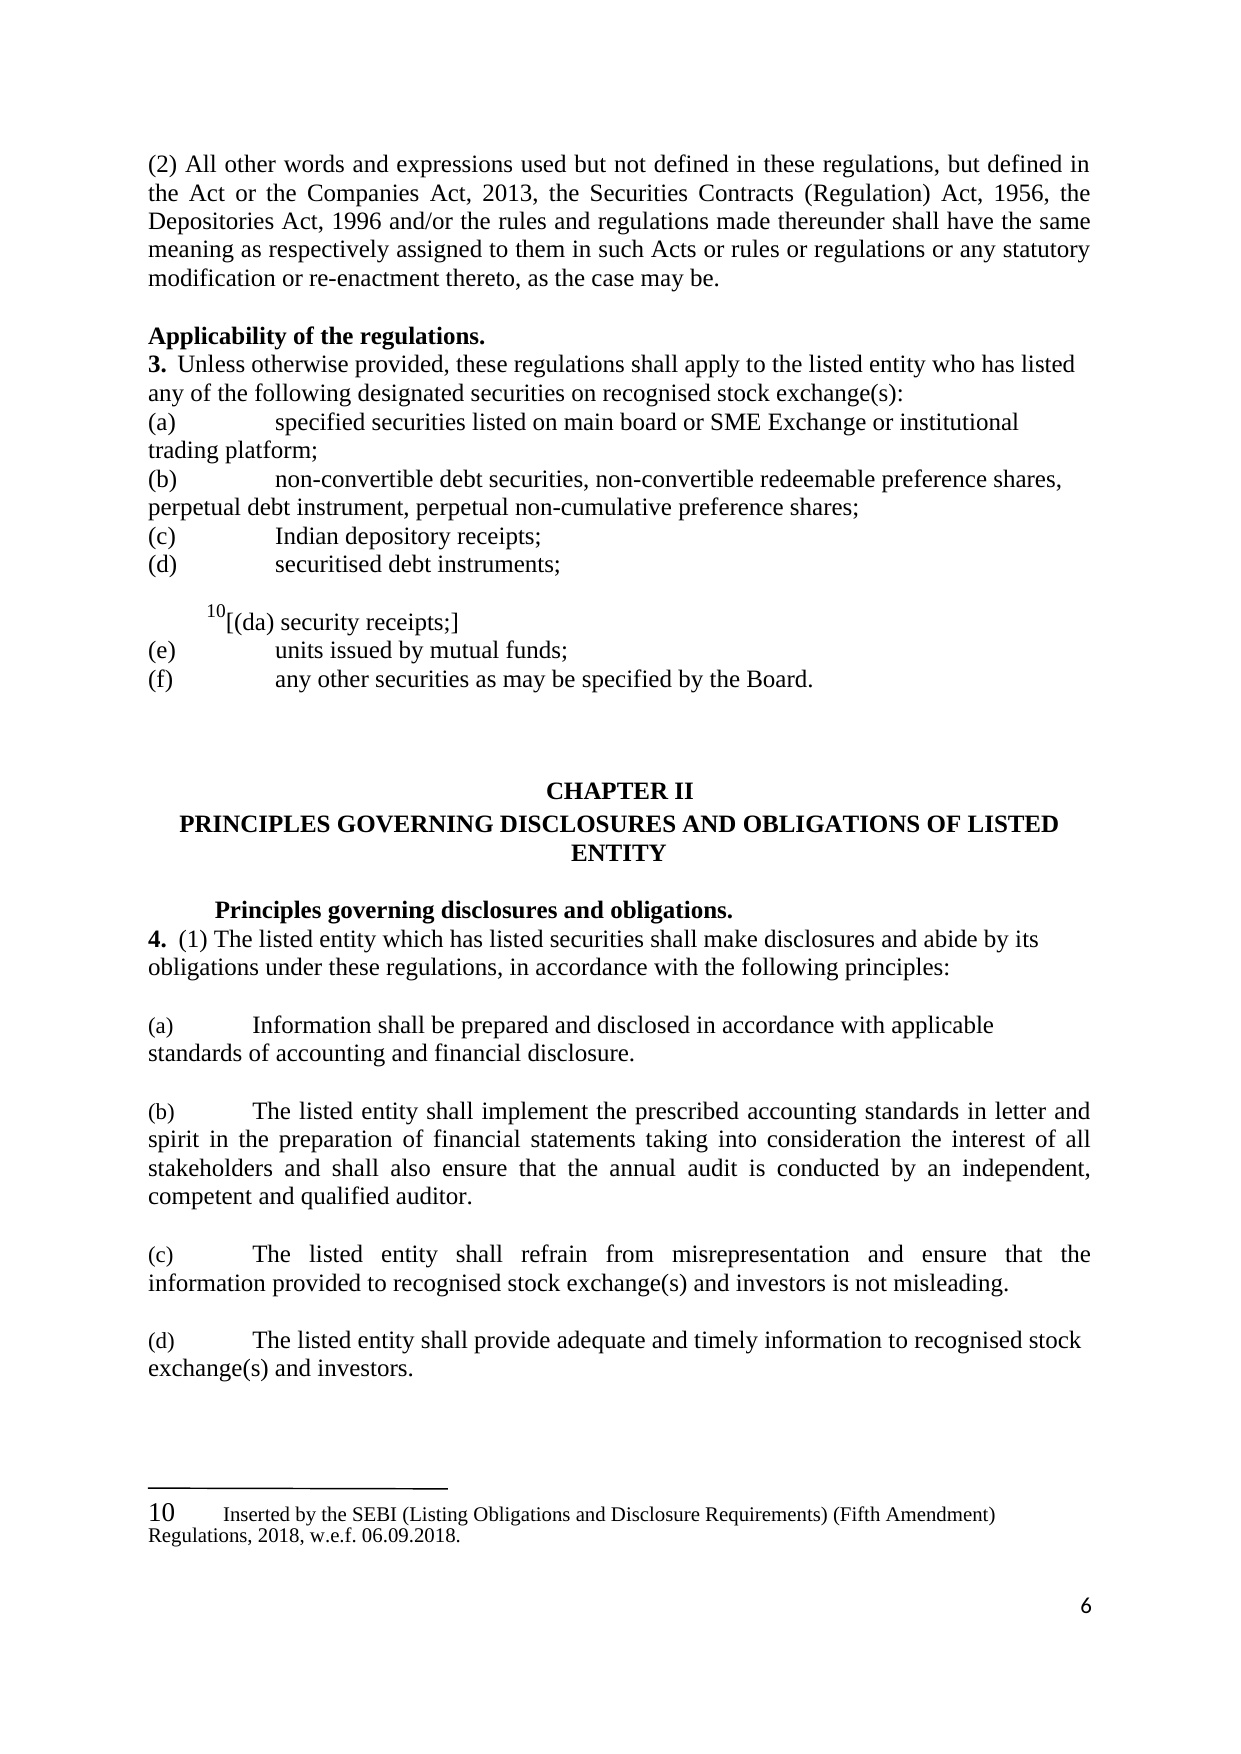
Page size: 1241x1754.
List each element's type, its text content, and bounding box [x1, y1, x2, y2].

text 6 [148, 1591, 1092, 1619]
text Applicability of the regulations. [148, 321, 1092, 350]
list The listed entity shall refrain from misrepresentation and ensure that the information provided to recognised stock exchange(s) and investors is not misleading. [148, 1240, 1092, 1296]
list units issued by mutual funds; [148, 638, 1092, 664]
text PRINCIPLES GOVERNING DISCLOSURES AND OBLIGATIONS OF LISTED [179, 809, 1092, 838]
text 10[(da) security receipts;] [206, 600, 1092, 638]
list Inserted by the SEBI (Listing Obligations and Disclosure Requirements) (Fifth Amendment) Regulations, 2018, w.e.f. 06.09.2018. [148, 1500, 1092, 1547]
list non-convertible debt securities, non-convertible redeemable preference shares, perpetual debt instrument, perpetual non-cumulative preference shares; [148, 465, 1092, 521]
text ENTITY [148, 838, 1090, 867]
list Unless otherwise provided, these regulations shall apply to the listed entity who has listed any of the following designated securities on recognised stock exchange(s): [148, 351, 1092, 406]
list The listed entity shall provide adequate and timely information to recognised stock exchange(s) and investors. [148, 1326, 1092, 1382]
list The listed entity shall implement the prescribed accounting standards in letter and spirit in the preparation of financial statements taking into consideration the interest of all stakeholders and shall also ensure that the annual audit is conducted by an independent, competent and qualified auditor. [148, 1097, 1092, 1209]
list All other words and expressions used but not defined in these regulations, but defined in the Act or the Companies Act, 2013, the Securities Contracts (Regulation) Act, 1956, the Depositories Act, 1996 and/or the rules and regulations made thereunder shall have the same meaning as respectively assigned to them in such Acts or rules or regulations or any statutory modification or re-enactment thereto, as the case may be. [148, 150, 1092, 291]
list securitised debt instruments; [148, 549, 1092, 578]
list specified securities listed on main board or SME Exchange or institutional trading platform; [148, 408, 1092, 463]
text CHAPTER II [546, 776, 1092, 805]
text Principles governing disclosures and obligations. [214, 896, 1092, 924]
list any other securities as may be specified by the Board. [148, 664, 1092, 693]
list Information shall be prepared and disclosed in accordance with applicable standards of accounting and financial disclosure. [148, 1011, 1092, 1067]
list (1) The listed entity which has listed securities shall make disclosures and abide by its obligations under these regulations, in accordance with the following principles: [148, 925, 1092, 981]
list Indian depository receipts; [148, 521, 1092, 549]
